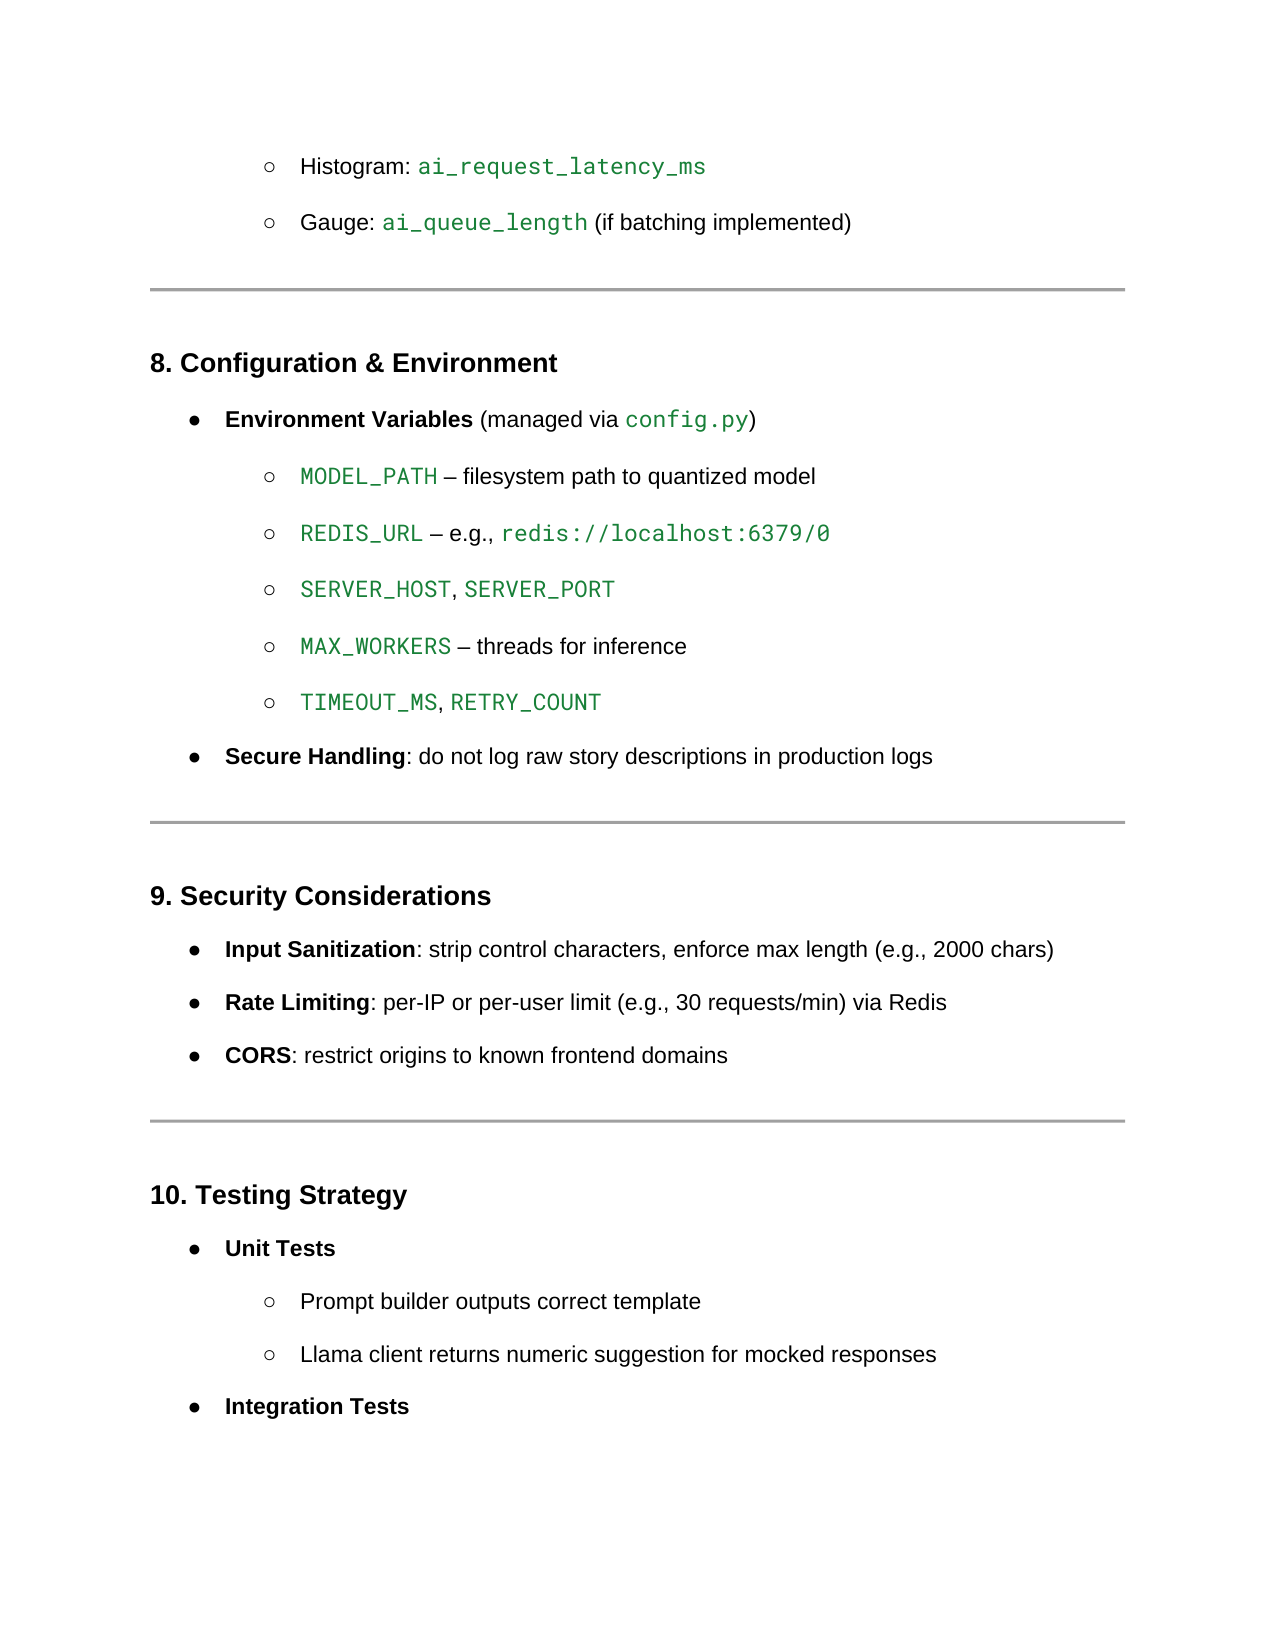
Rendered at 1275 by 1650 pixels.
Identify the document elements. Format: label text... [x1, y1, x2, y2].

subtitle 8. Configuration & Environment [150, 347, 1125, 379]
list Environment Variables (managed via config.py) [187, 404, 1125, 460]
list Unit Tests [187, 1235, 1125, 1288]
subtitle 9. Security Considerations [150, 880, 1125, 911]
list Gauge: ai_queue_length (if batching implemented) [262, 207, 1125, 263]
list MAX_WORKERS – threads for inference [262, 630, 1125, 687]
list TIMEOUT_MS, RETRY_COUNT [262, 687, 1125, 743]
list CORS: restrict origins to known frontend domains [187, 1042, 1125, 1094]
list Prompt builder outputs correct template [262, 1288, 1125, 1341]
subtitle 10. Testing Strategy [150, 1179, 1125, 1210]
list Histogram: ai_request_latency_ms [262, 150, 1125, 207]
list Rate Limiting: per‑IP or per‑user limit (e.g., 30 requests/min) via Redis [187, 989, 1125, 1042]
list MODEL_PATH – filesystem path to quantized model [262, 460, 1125, 517]
list Input Sanitization: strip control characters, enforce max length (e.g., 2000 chars) [187, 936, 1125, 989]
list SERVER_HOST, SERVER_PORT [262, 573, 1125, 630]
list REDIS_URL – e.g., redis://localhost:6379/0 [262, 517, 1125, 573]
list Integration Tests [187, 1393, 1125, 1446]
list Llama client returns numeric suggestion for mocked responses [262, 1341, 1125, 1393]
list Secure Handling: do not log raw story descriptions in production logs [187, 743, 1125, 796]
